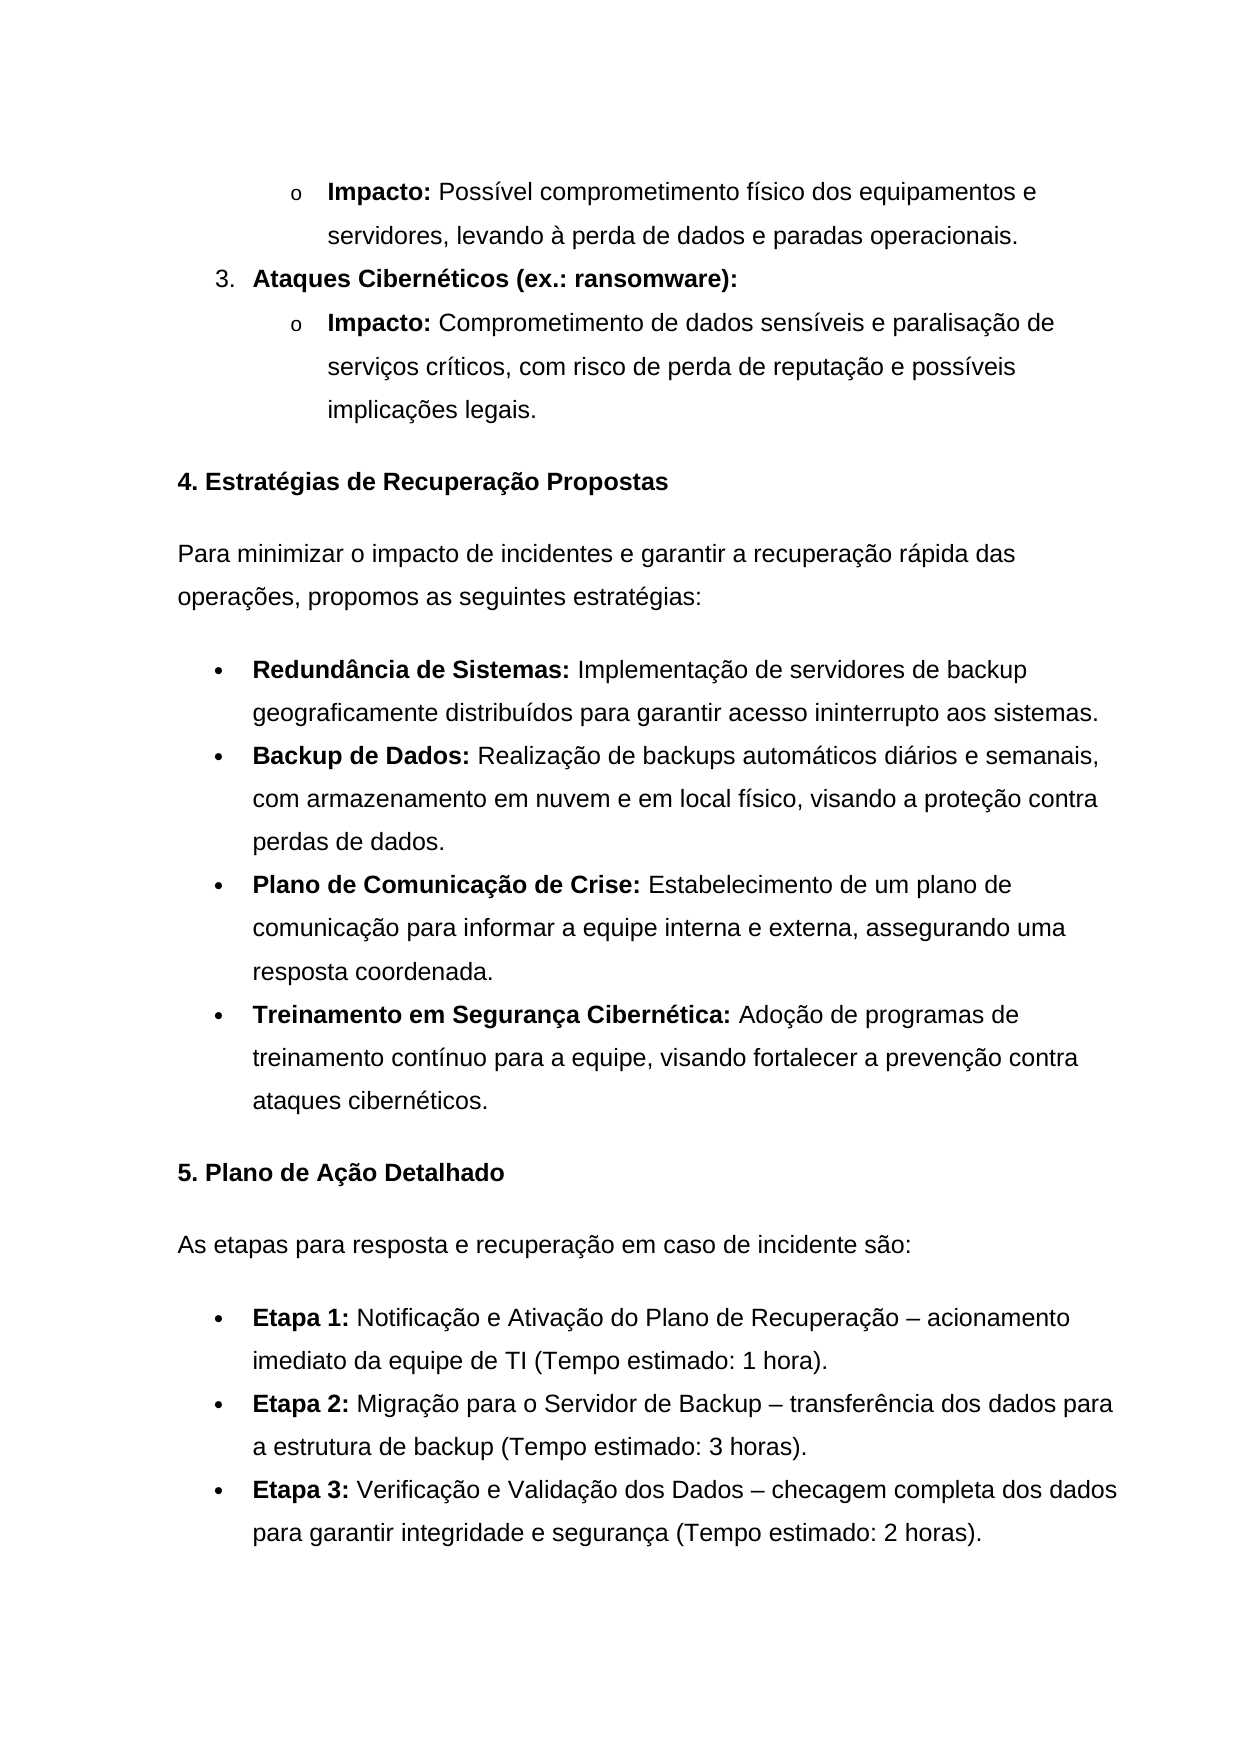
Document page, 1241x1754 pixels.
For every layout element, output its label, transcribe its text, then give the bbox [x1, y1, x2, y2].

list Ataques Cibernéticos (ex.: ransomware): [215, 264, 1122, 293]
list Plano de Comunicação de Crise: Estabelecimento de um plano de comunicação para informar a equipe interna e externa, assegurando uma resposta coordenada. [215, 870, 1122, 985]
list Etapa 1: Notificação e Ativação do Plano de Recuperação – acionamento imediato da equipe de TI (Tempo estimado: 1 hora). [215, 1303, 1122, 1375]
list Treinamento em Segurança Cibernética: Adoção de programas de treinamento contínuo para a equipe, visando fortalecer a prevenção contra ataques cibernéticos. [215, 1000, 1122, 1115]
text As etapas para resposta e recuperação em caso de incidente são: [177, 1231, 1122, 1259]
text 4. Estratégias de Recuperação Propostas [177, 467, 1122, 496]
list Impacto: Possível comprometimento físico dos equipamentos e servidores, levando à perda de dados e paradas operacionais. [290, 177, 1122, 250]
list Impacto: Comprometimento de dados sensíveis e paralisação de serviços críticos, com risco de perda de reputação e possíveis implicações legais. [290, 307, 1122, 423]
text Para minimizar o impacto de incidentes e garantir a recuperação rápida das operações, propomos as seguintes estratégias: [177, 539, 1122, 611]
list Etapa 3: Verificação e Validação dos Dados – checagem completa dos dados para garantir integridade e segurança (Tempo estimado: 2 horas). [215, 1475, 1122, 1547]
list Etapa 2: Migração para o Servidor de Backup – transferência dos dados para a estrutura de backup (Tempo estimado: 3 horas). [215, 1389, 1122, 1461]
text 5. Plano de Ação Detalhado [177, 1158, 1122, 1187]
list Redundância de Sistemas: Implementação de servidores de backup geograficamente distribuídos para garantir acesso ininterrupto aos sistemas. [215, 655, 1122, 727]
list Backup de Dados: Realização de backups automáticos diários e semanais, com armazenamento em nuvem e em local físico, visando a proteção contra perdas de dados. [215, 741, 1122, 856]
